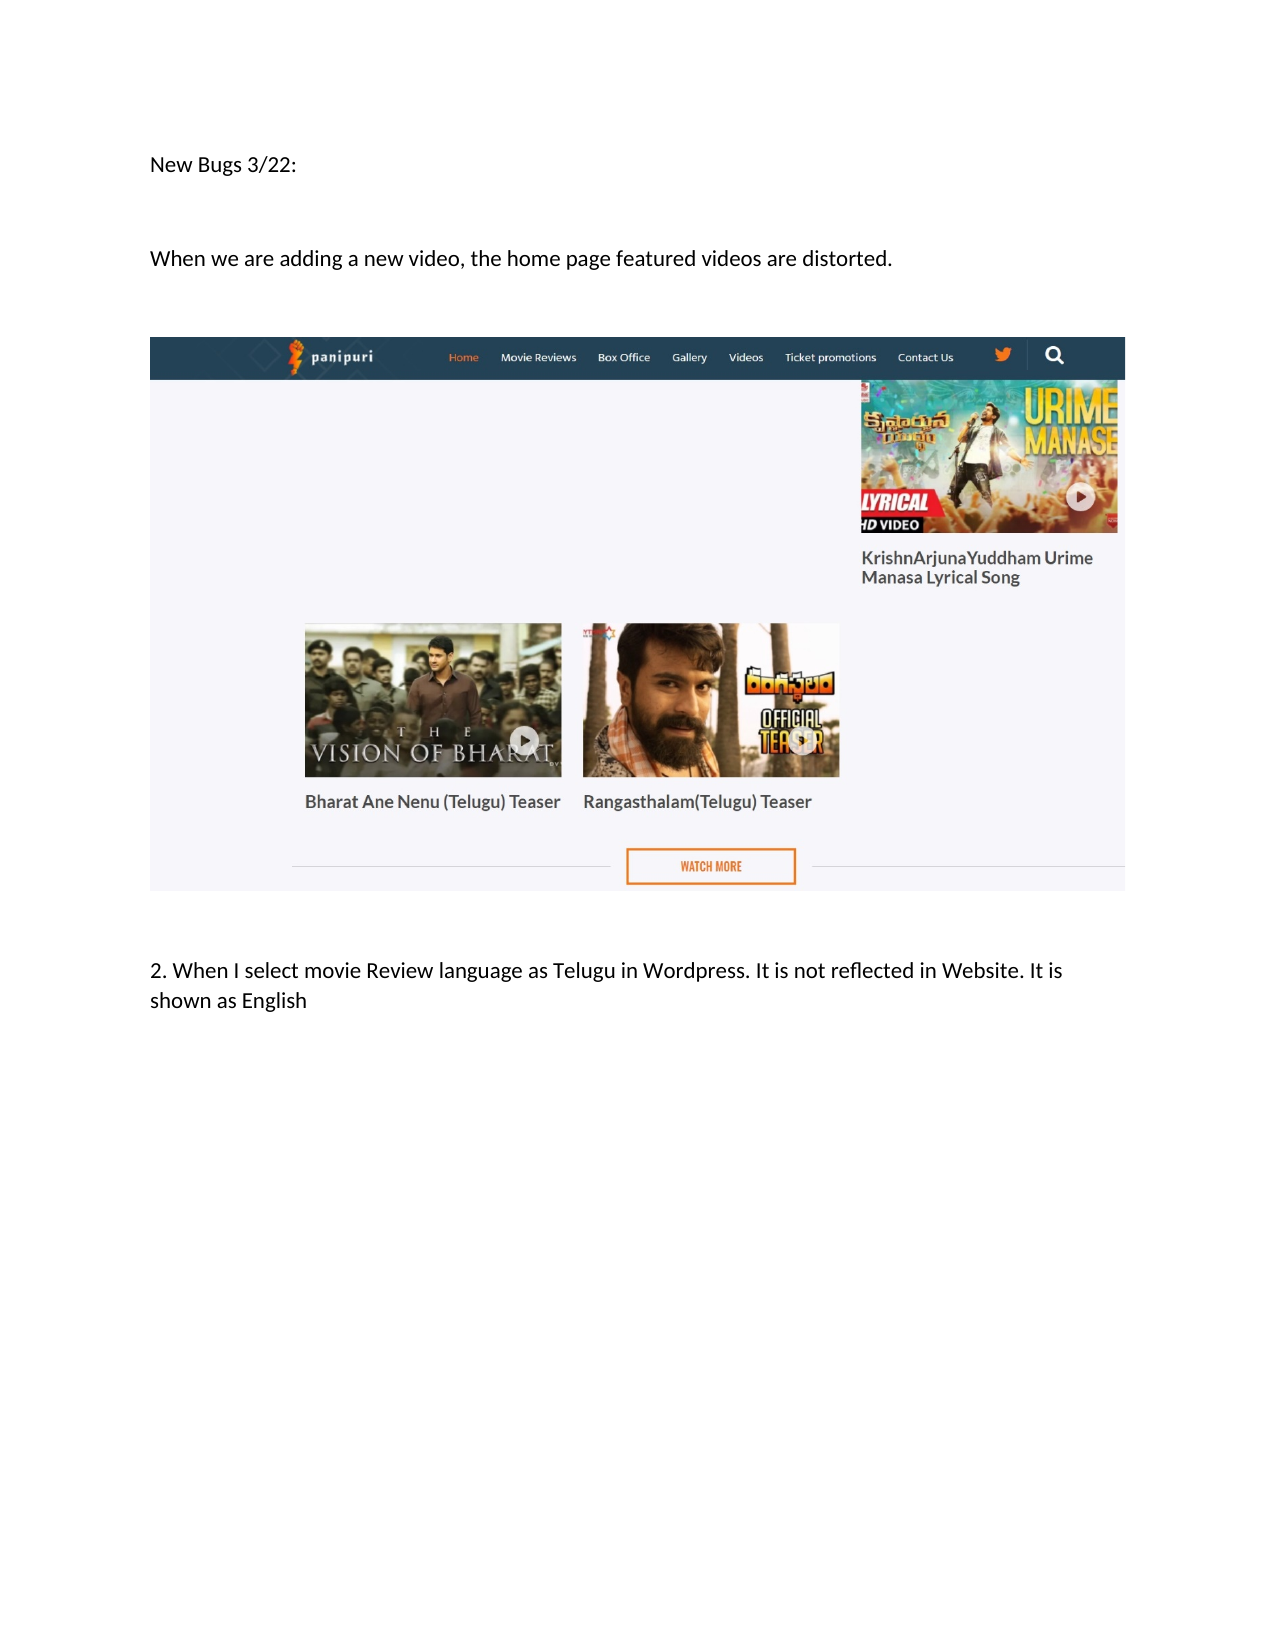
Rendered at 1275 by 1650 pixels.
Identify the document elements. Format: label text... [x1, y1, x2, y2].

text 2. When I select movie Review language as Telugu in Wordpress. It is not reflected in Website. It is shown as English [150, 956, 1125, 1014]
picture [150, 337, 1125, 891]
text When we are adding a new video, the home page featured videos are distorted. [150, 244, 1125, 272]
text New Bugs 3/22: [150, 150, 1125, 178]
